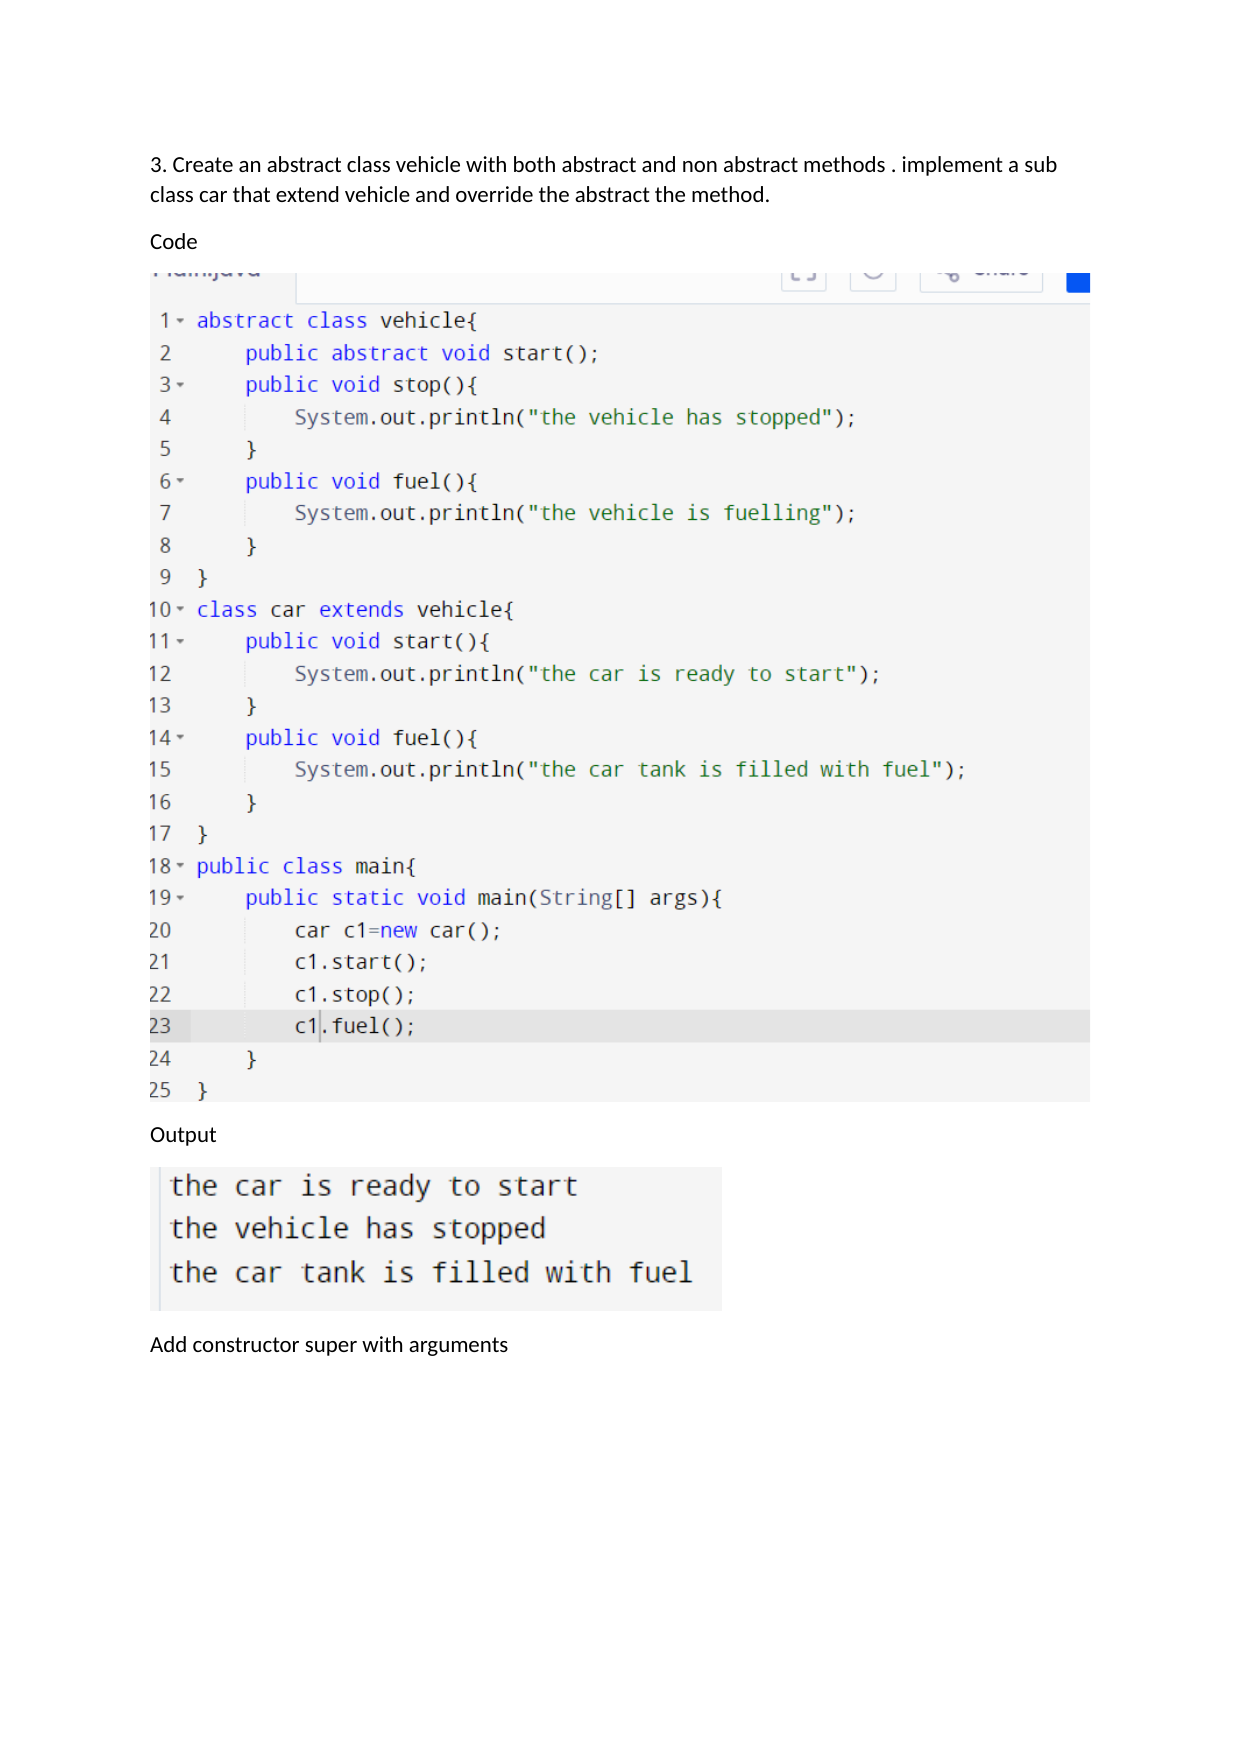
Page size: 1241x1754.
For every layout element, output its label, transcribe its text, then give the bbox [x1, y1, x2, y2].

text Output [150, 1120, 1090, 1148]
picture [150, 1167, 722, 1311]
picture [150, 273, 1091, 1102]
text Add constructor super with arguments [150, 1330, 1090, 1358]
text Code [150, 227, 1090, 255]
text 3. Create an abstract class vehicle with both abstract and non abstract methods . implement a sub class car that extend vehicle and override the abstract the method. [150, 150, 1090, 208]
